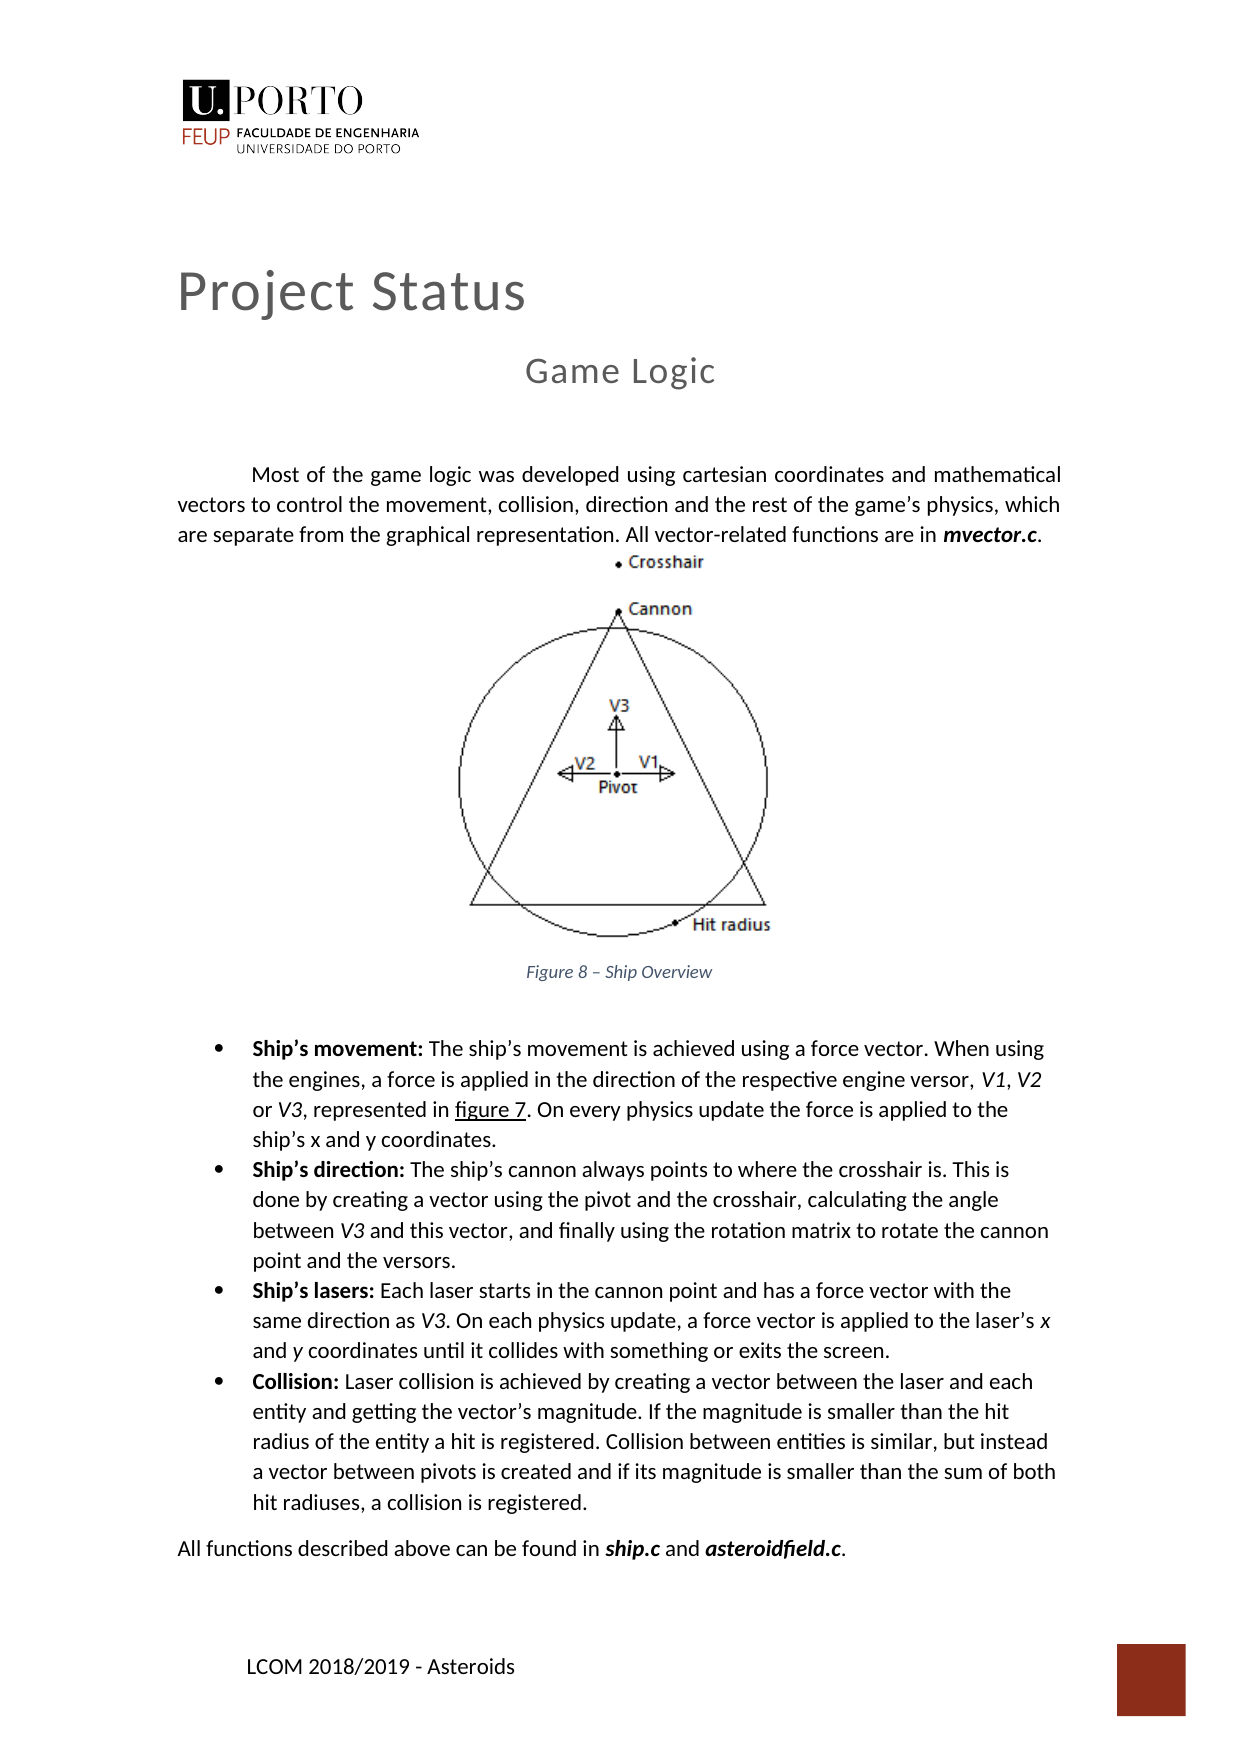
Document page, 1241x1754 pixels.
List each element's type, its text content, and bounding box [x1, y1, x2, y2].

text Most of the game logic was developed using cartesian coordinates and mathematical vectors to control the movement, collision, direction and the rest of the game’s physics, which are separate from the graphical representation. All vector-related functions are in mvector.c. [177, 460, 1063, 548]
text Figure 8 – Ship Overview [177, 961, 1063, 983]
text All functions described above can be found in ship.c and asteroidfield.c. [177, 1534, 1063, 1562]
subtitle Project Status [177, 253, 1063, 324]
subtitle Game Logic [177, 347, 1063, 393]
list Ship’s direction: The ship’s cannon always points to where the crosshair is. This is done by creating a vector using the pivot and the crosshair, calculating the angle between V3 and this vector, and finally using the rotation matrix to rotate the cannon point and the versors. [215, 1155, 1063, 1274]
list Ship’s lasers: Each laser starts in the cannon point and has a force vector with the same direction as V3. On each physics update, a force vector is applied to the laser’s x and y coordinates until it collides with something or exits the screen. [215, 1276, 1063, 1364]
picture [177, 73, 425, 160]
list Collision: Laser collision is achieved by creating a vector between the laser and each entity and getting the vector’s magnitude. If the magnitude is smaller than the hit radius of the entity a hit is registered. Collision between entities is similar, but instead a vector between pivots is created and if its magnitude is smaller than the sum of both hit radiuses, a collision is registered. [215, 1367, 1063, 1516]
list Ship’s movement: The ship’s movement is achieved using a force vector. When using the engines, a force is applied in the direction of the respective engine versor, V1, V2 or V3, represented in figure 7. On every physics update the force is applied to the ship’s x and y coordinates. [215, 1034, 1063, 1153]
picture [451, 551, 789, 942]
